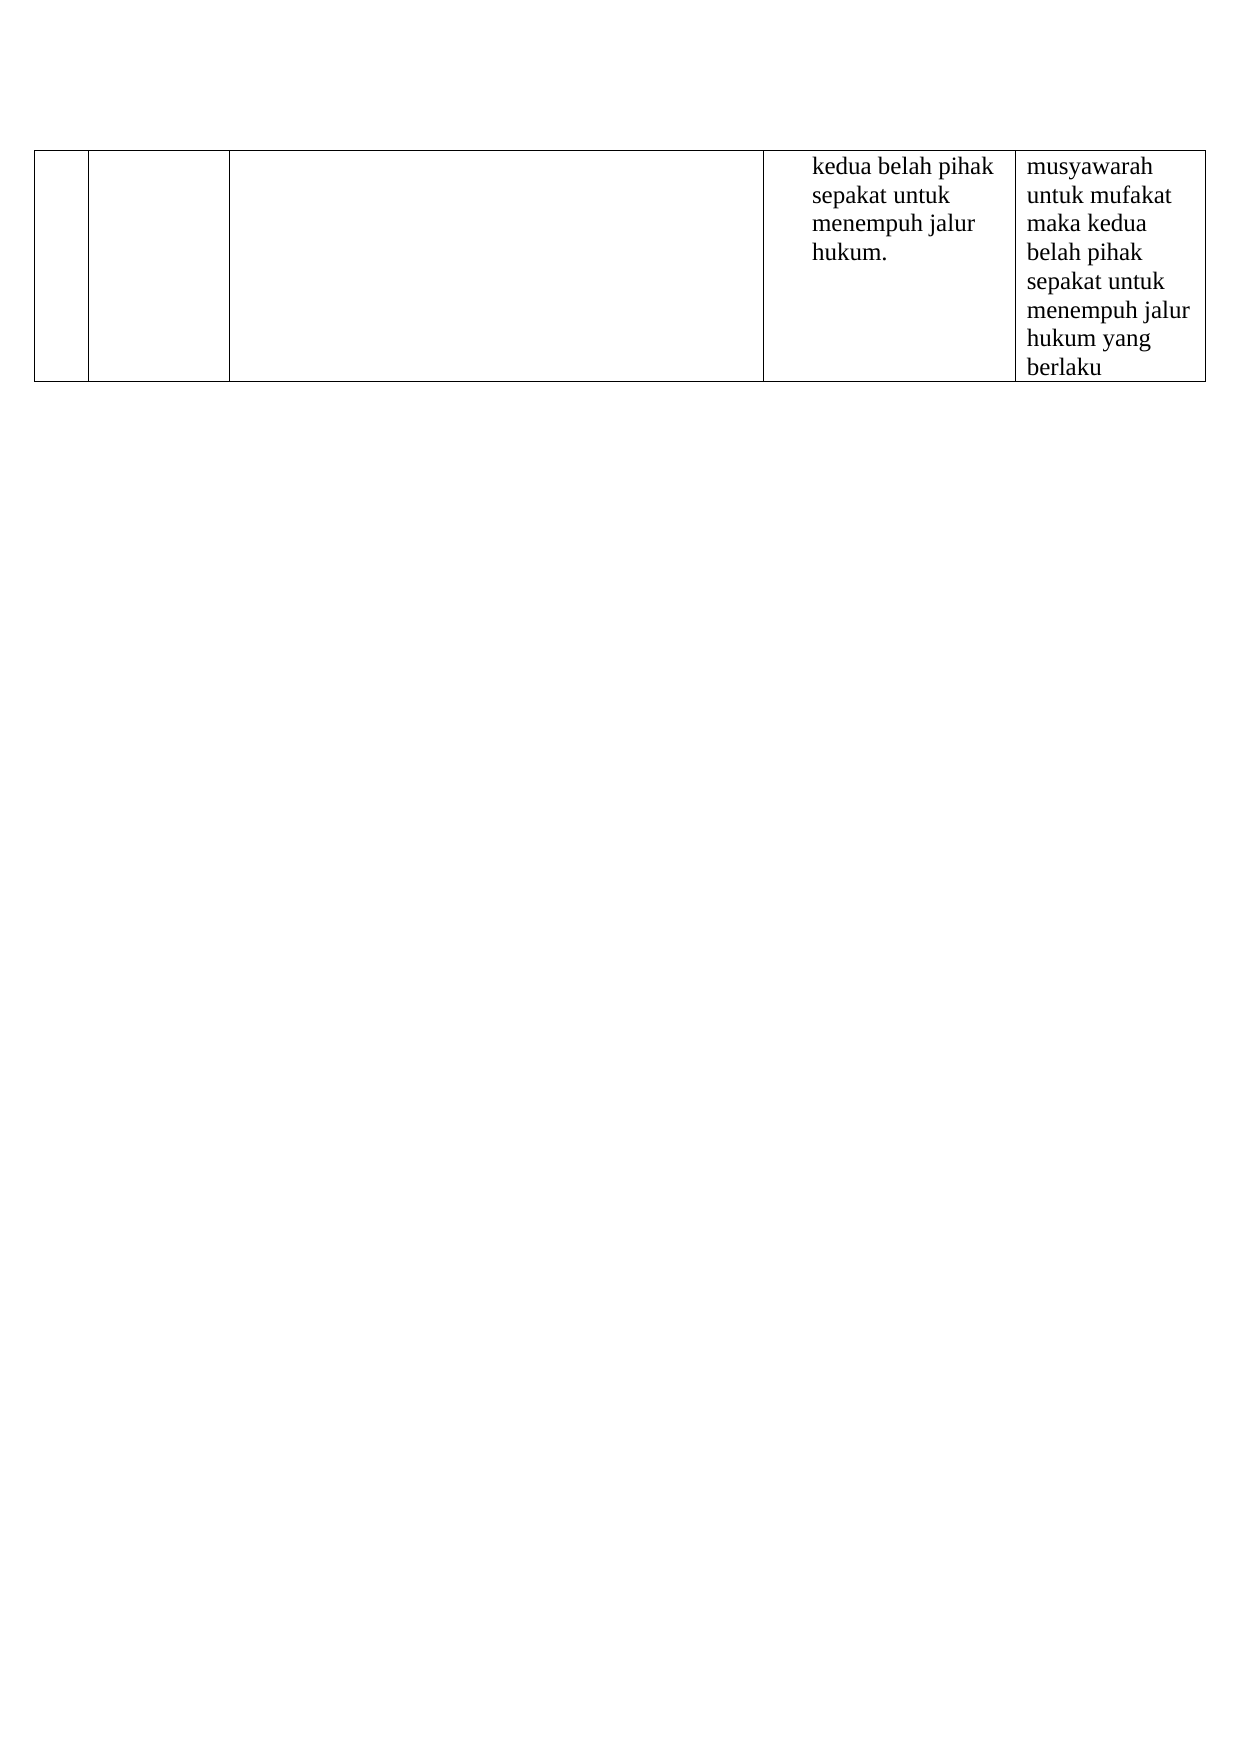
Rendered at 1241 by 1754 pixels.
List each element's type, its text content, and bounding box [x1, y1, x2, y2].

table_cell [1016, 151, 1205, 381]
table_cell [764, 151, 1015, 381]
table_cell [89, 151, 229, 381]
table_cell [230, 151, 763, 381]
table_cell 8. [35, 151, 88, 381]
